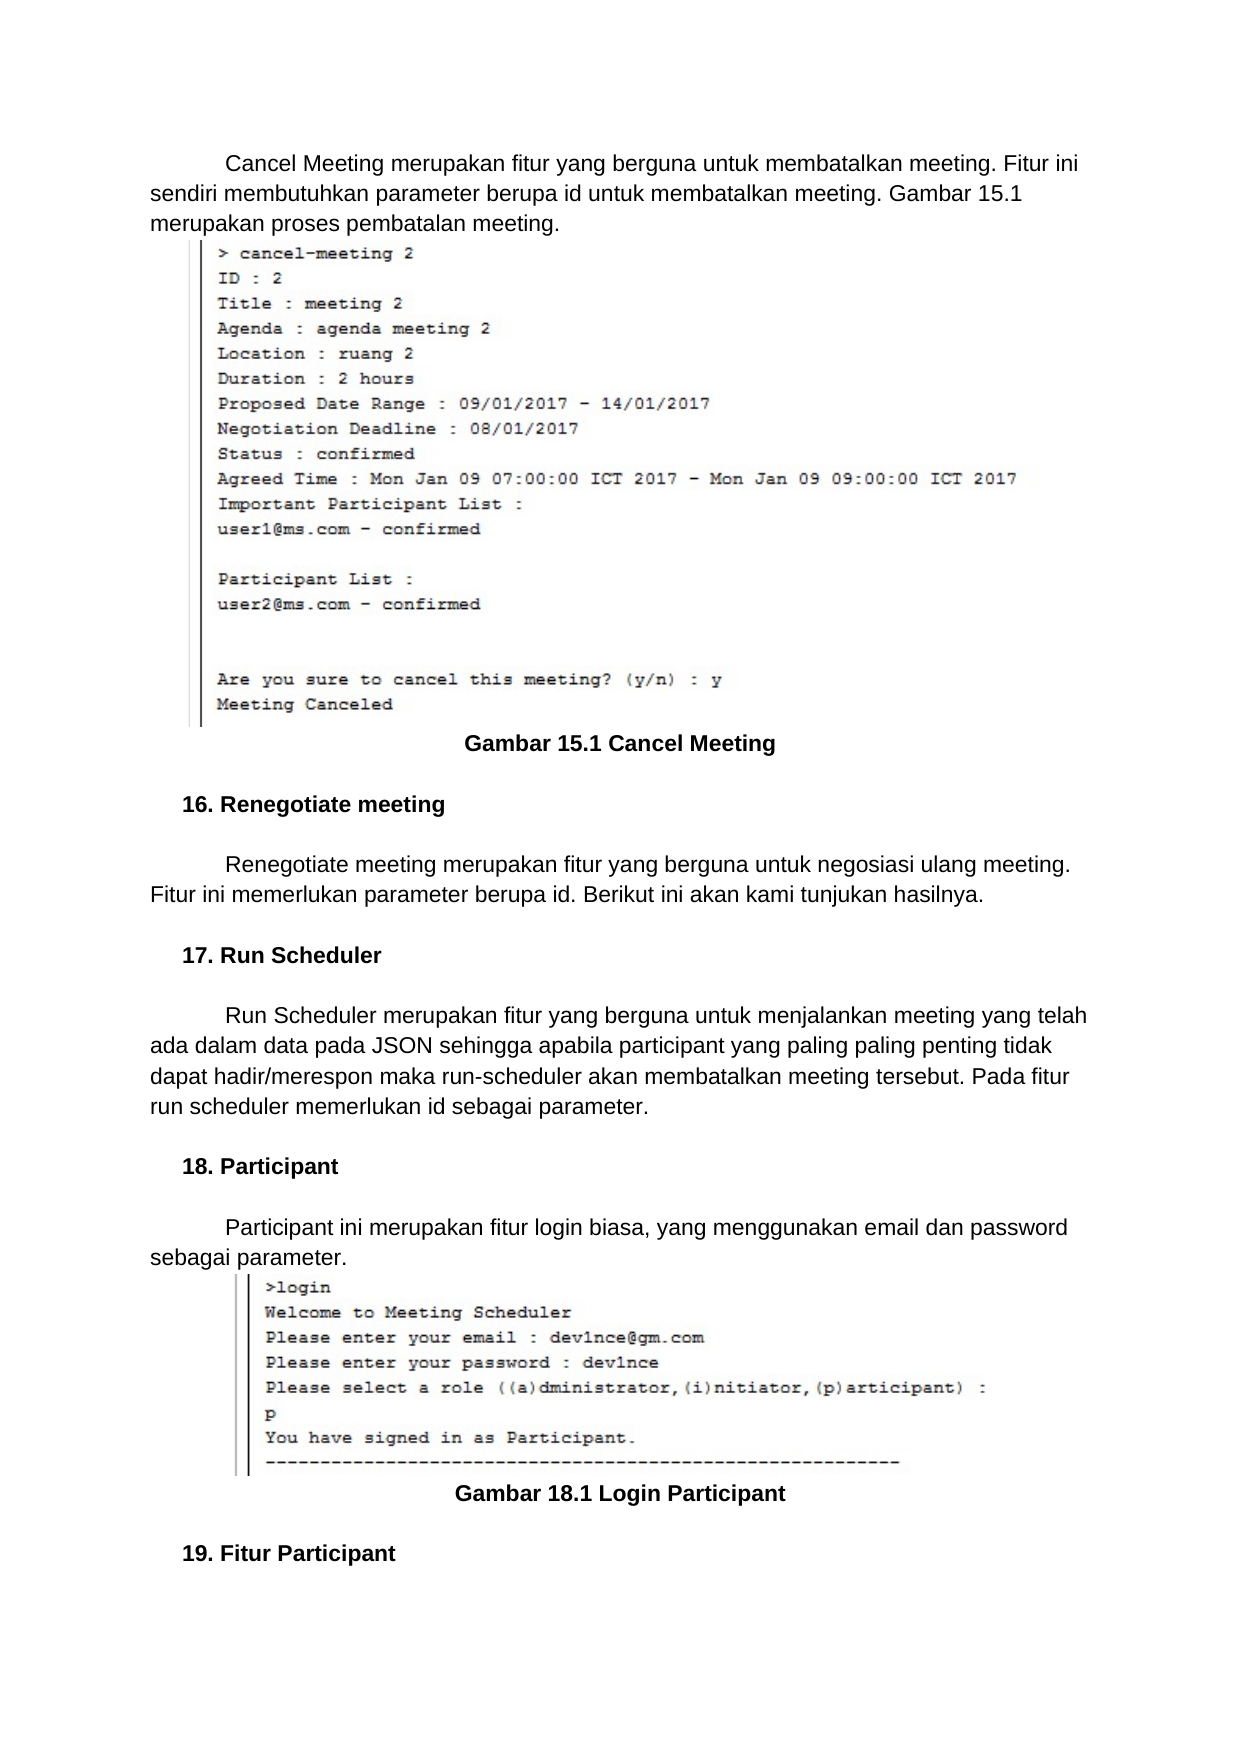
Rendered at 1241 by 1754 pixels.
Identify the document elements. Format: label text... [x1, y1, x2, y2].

text Gambar 18.1 Login Participant [150, 1479, 1090, 1506]
text Run Scheduler merupakan fitur yang berguna untuk menjalankan meeting yang telah ada dalam data pada JSON sehingga apabila participant yang paling paling penting tidak dapat hadir/merespon maka run-scheduler akan membatalkan meeting tersebut. Pada fitur run scheduler memerlukan id sebagai parameter. [150, 1002, 1090, 1119]
text Gambar 15.1 Cancel Meeting [150, 730, 1090, 757]
text 17. Run Scheduler [150, 942, 1090, 968]
text 16. Renegotiate meeting [150, 791, 1090, 817]
text Participant ini merupakan fitur login biasa, yang menggunakan email dan password sebagai parameter. [150, 1214, 1090, 1270]
picture [234, 1274, 1007, 1476]
text Cancel Meeting merupakan fitur yang berguna untuk membatalkan meeting. Fitur ini sendiri membutuhkan parameter berupa id untuk membatalkan meeting. Gambar 15.1 merupakan proses pembatalan meeting. [150, 150, 1090, 237]
text Renegotiate meeting merupakan fitur yang berguna untuk negosiasi ulang meeting. Fitur ini memerlukan parameter berupa id. Berikut ini akan kami tunjukan hasilnya. [150, 851, 1090, 908]
text 18. Participant [150, 1153, 1090, 1180]
text 19. Fitur Participant [150, 1540, 1090, 1566]
picture [188, 240, 1052, 727]
